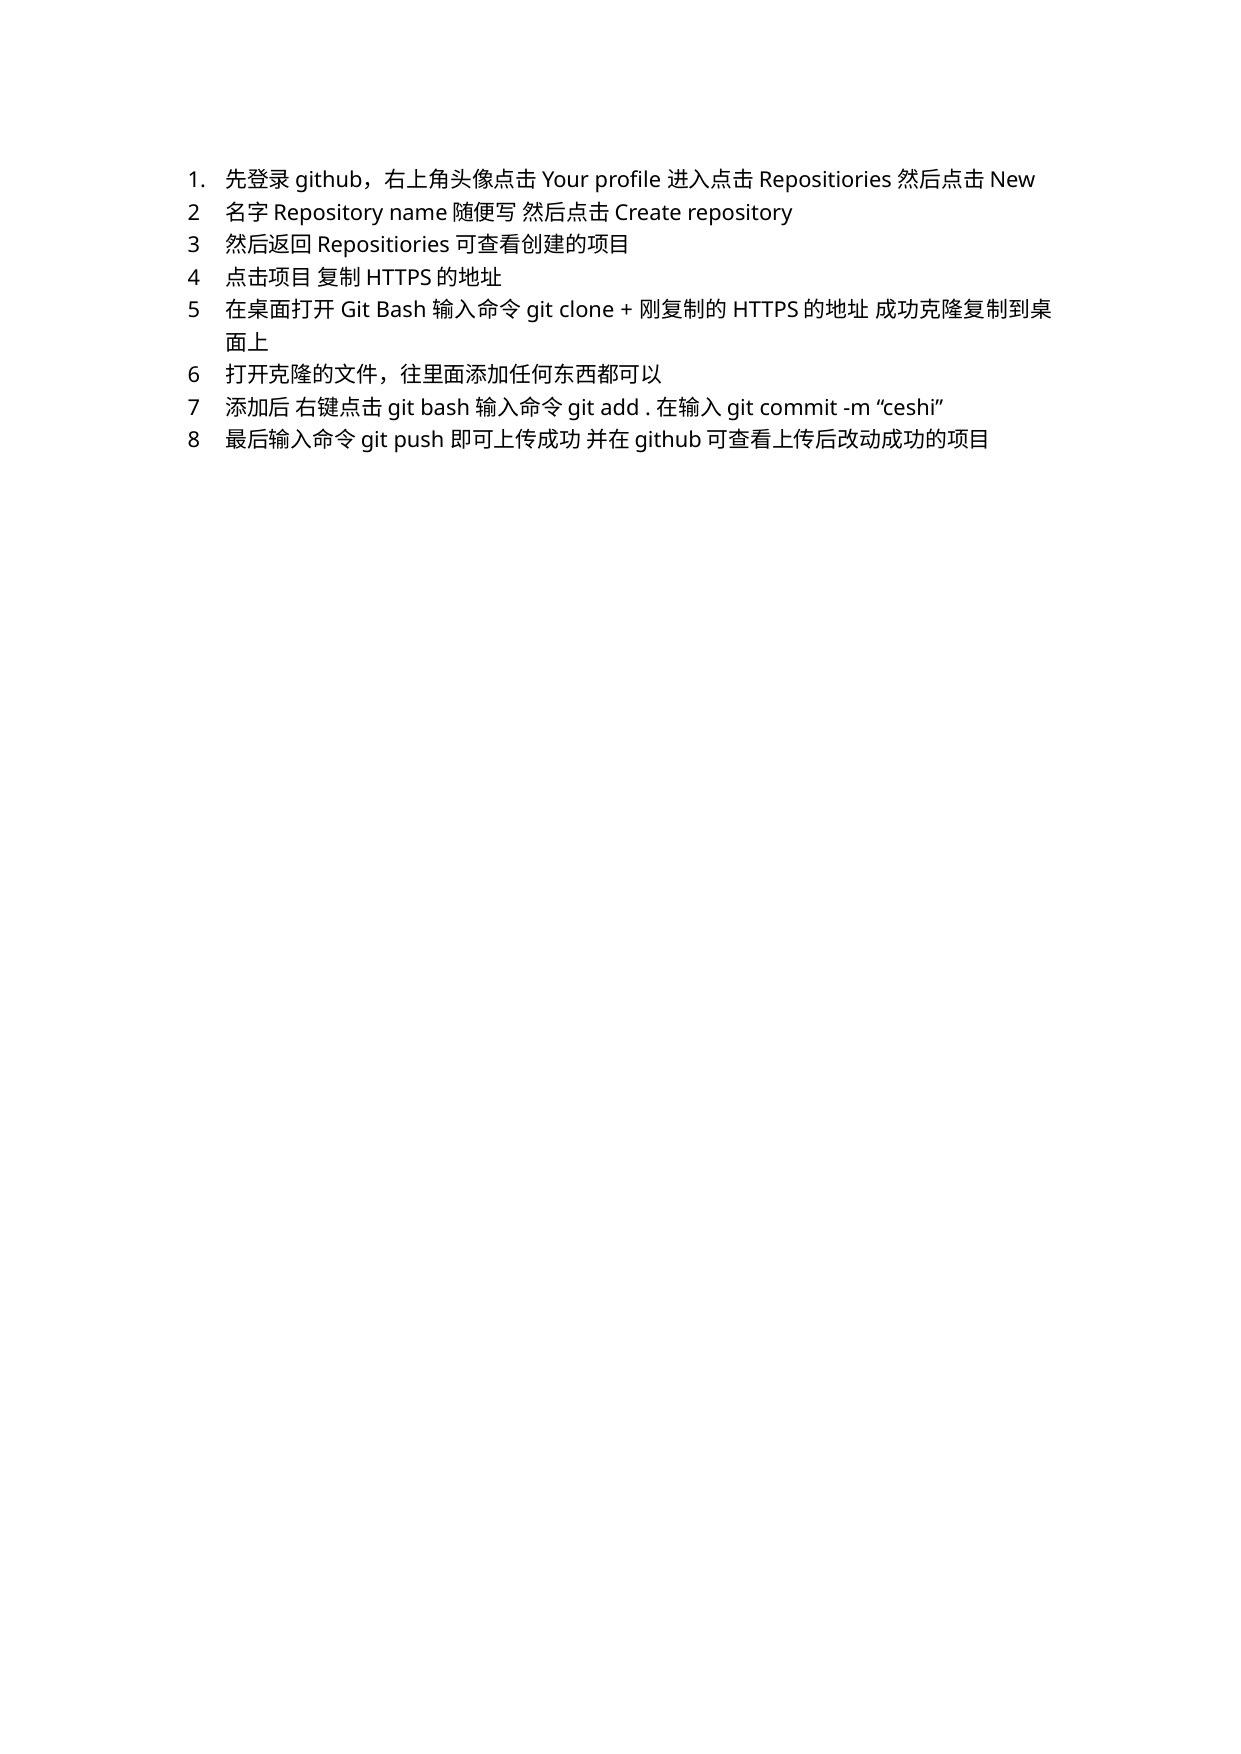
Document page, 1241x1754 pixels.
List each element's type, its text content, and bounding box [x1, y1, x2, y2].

list 在桌面打开Git Bash 输入命令git clone + 刚复制的HTTPS的地址 成功克隆复制到桌面上 [187, 292, 1053, 357]
list 然后返回Repositiories 可查看创建的项目 [187, 227, 1053, 259]
list 添加后 右键点击git bash 输入命令git add . 在输入git commit -m “ceshi” [187, 389, 1053, 422]
list 先登录github，右上角头像点击Your profile 进入点击Repositiories 然后点击New [187, 162, 1053, 194]
list 最后输入命令git push 即可上传成功 并在github可查看上传后改动成功的项目 [187, 422, 1053, 454]
list 打开克隆的文件，往里面添加任何东西都可以 [187, 357, 1053, 389]
list 点击项目 复制HTTPS的地址 [187, 259, 1053, 292]
list 名字Repository name随便写 然后点击Create repository [187, 194, 1053, 227]
